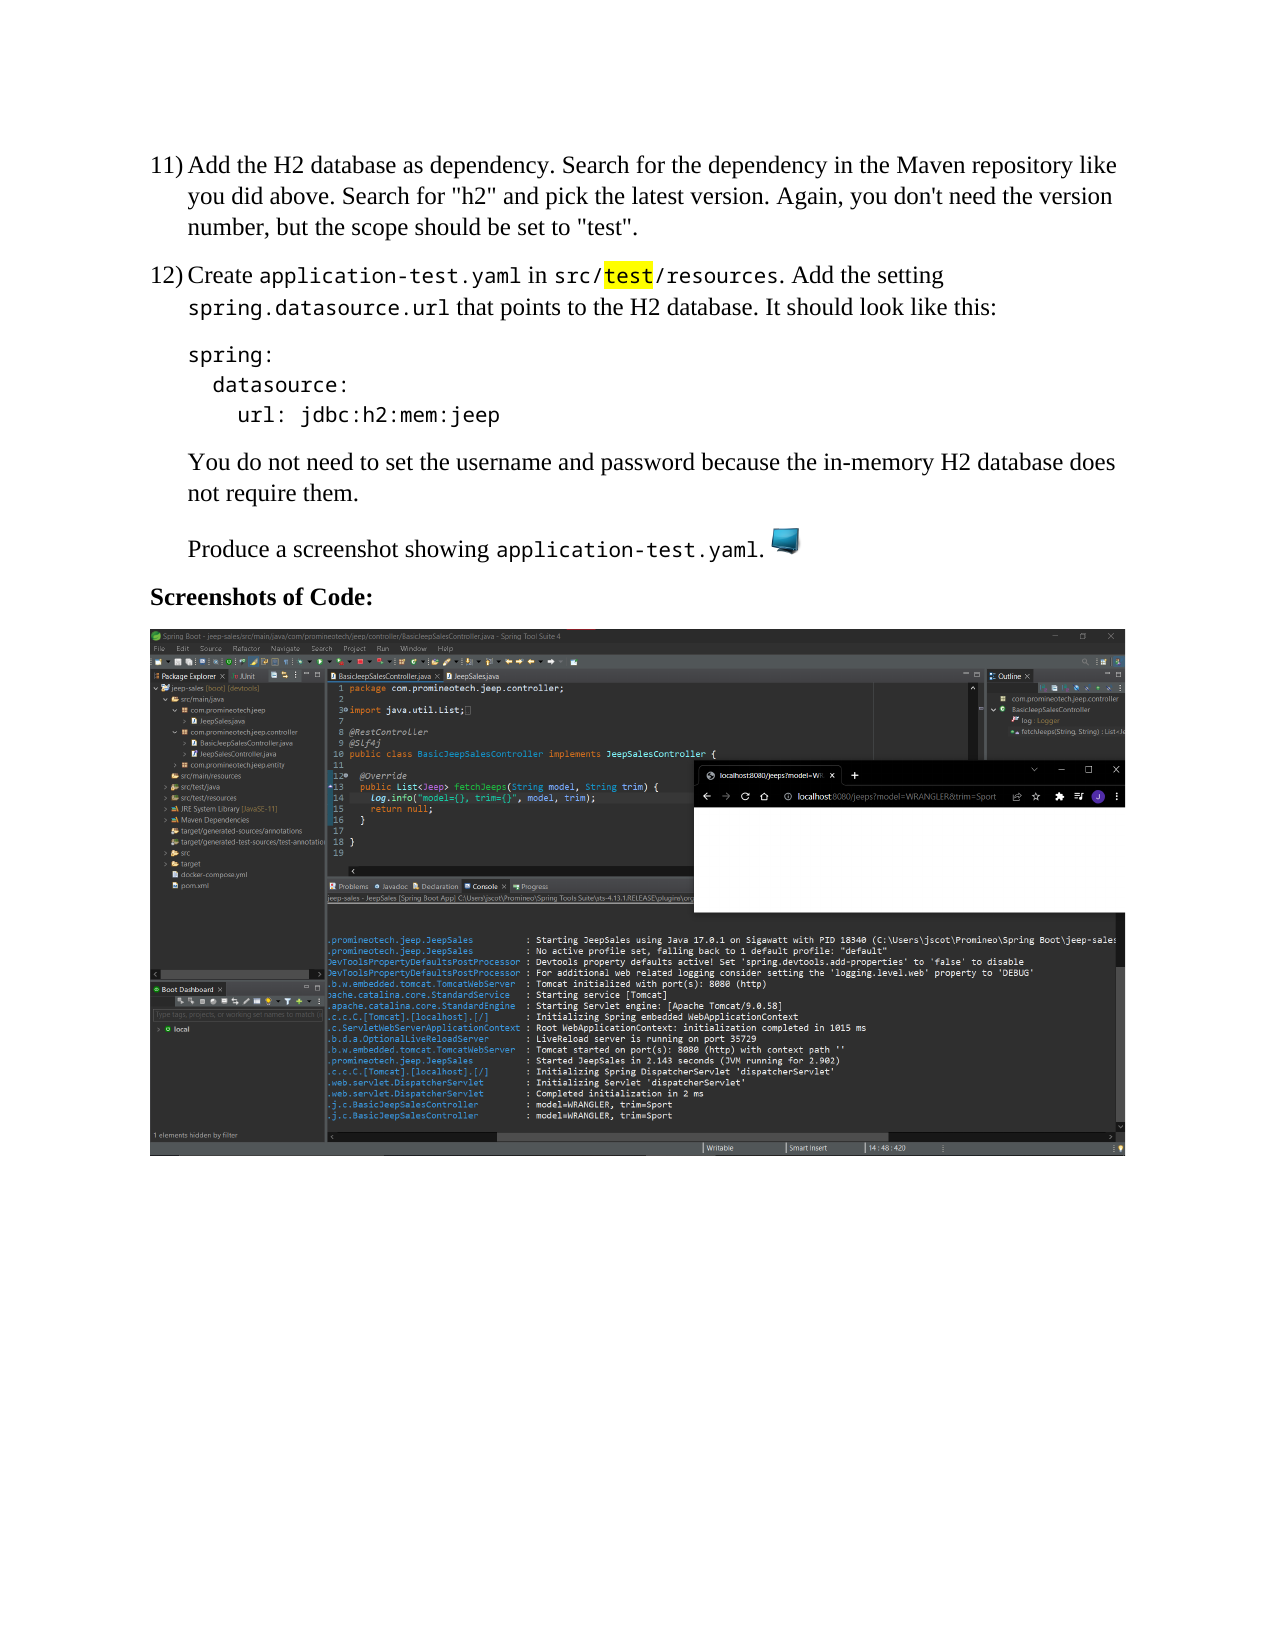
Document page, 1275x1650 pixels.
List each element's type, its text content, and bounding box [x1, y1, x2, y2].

text Screenshots of Code: [150, 582, 1125, 611]
list Add the H2 database as dependency. Search for the dependency in the Maven repository like you did above. Search for "h2" and pick the latest version. Again, you don't need the version number, but the scope should be set to "test". [150, 150, 1125, 241]
text datasource: [187, 370, 1125, 398]
picture [150, 629, 1125, 1156]
text url: jdbc:h2:mem:jeep [187, 400, 1125, 429]
list Create application-test.yaml in src/test/resources. Add the setting spring.datasource.url that points to the H2 database. It should look like this: [150, 260, 1125, 321]
text You do not need to set the username and password because the in-memory H2 database does not require them. [187, 447, 1125, 507]
picture [770, 525, 802, 557]
text spring: [187, 340, 1125, 368]
text Produce a screenshot showing application-test.yaml. [187, 526, 1125, 563]
